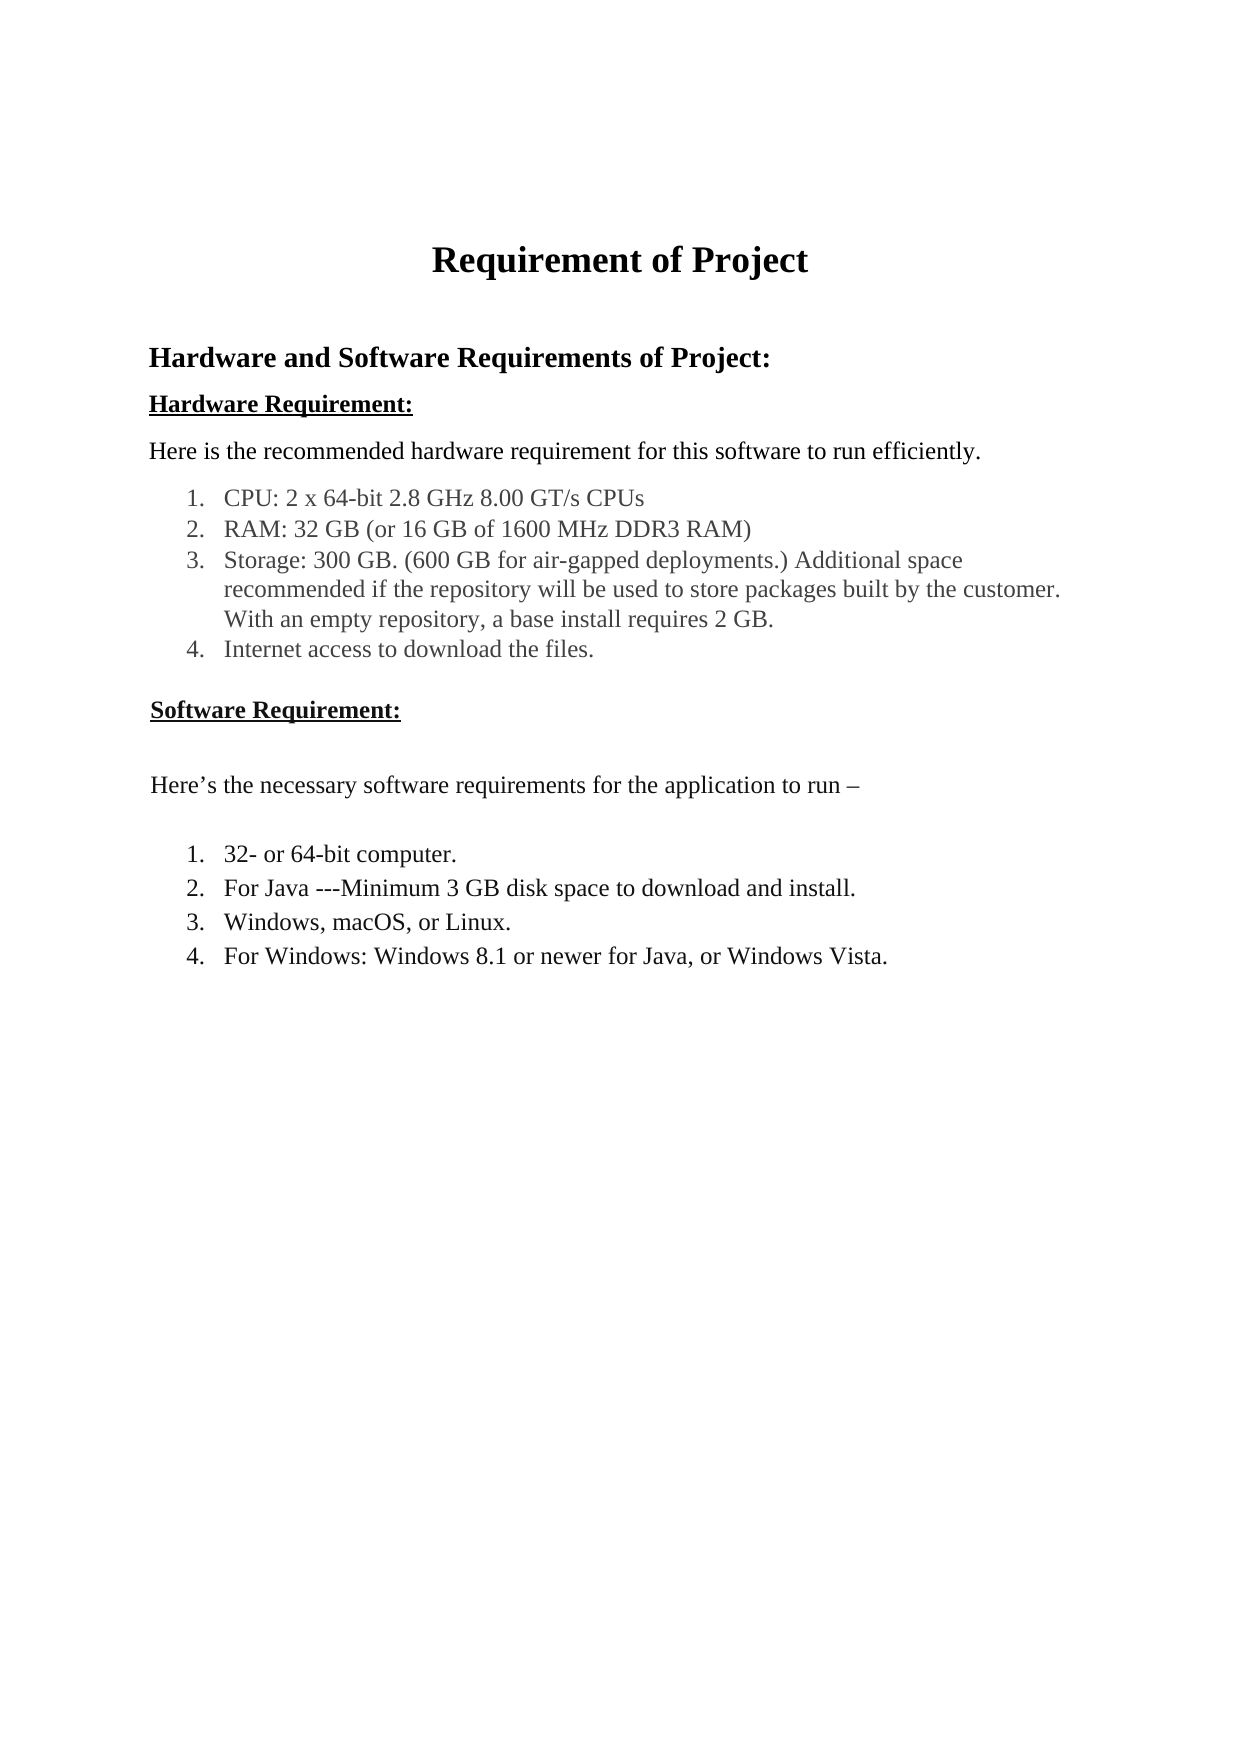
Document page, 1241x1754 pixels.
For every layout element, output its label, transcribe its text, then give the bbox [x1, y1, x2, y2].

list 32- or 64-bit computer. [186, 839, 1091, 867]
text Here is the recommended hardware requirement for this software to run efficiently. [148, 436, 1091, 465]
list Storage: 300 GB. (600 GB for air-gapped deployments.) Additional space recommended if the repository will be used to store packages built by the customer. With an empty repository, a base install requires 2 GB. [186, 545, 1091, 633]
text Hardware and Software Requirements of Project: [148, 340, 1091, 374]
text Hardware Requirement: [148, 389, 1091, 418]
text Software Requirement: [150, 695, 1091, 724]
list CPU: 2 x 64-bit 2.8 GHz 8.00 GT/s CPUs [186, 483, 1091, 512]
list Internet access to download the files. [186, 634, 1091, 663]
subtitle Requirement of Project [150, 238, 1090, 281]
list For Java ---Minimum 3 GB disk space to download and install. [186, 873, 1091, 902]
list Windows, macOS, or Linux. [186, 907, 1091, 936]
list RAM: 32 GB (or 16 GB of 1600 MHz DDR3 RAM) [186, 514, 1091, 543]
text Here’s the necessary software requirements for the application to run – [150, 770, 1091, 799]
list For Windows: Windows 8.1 or newer for Java, or Windows Vista. [186, 941, 1091, 970]
